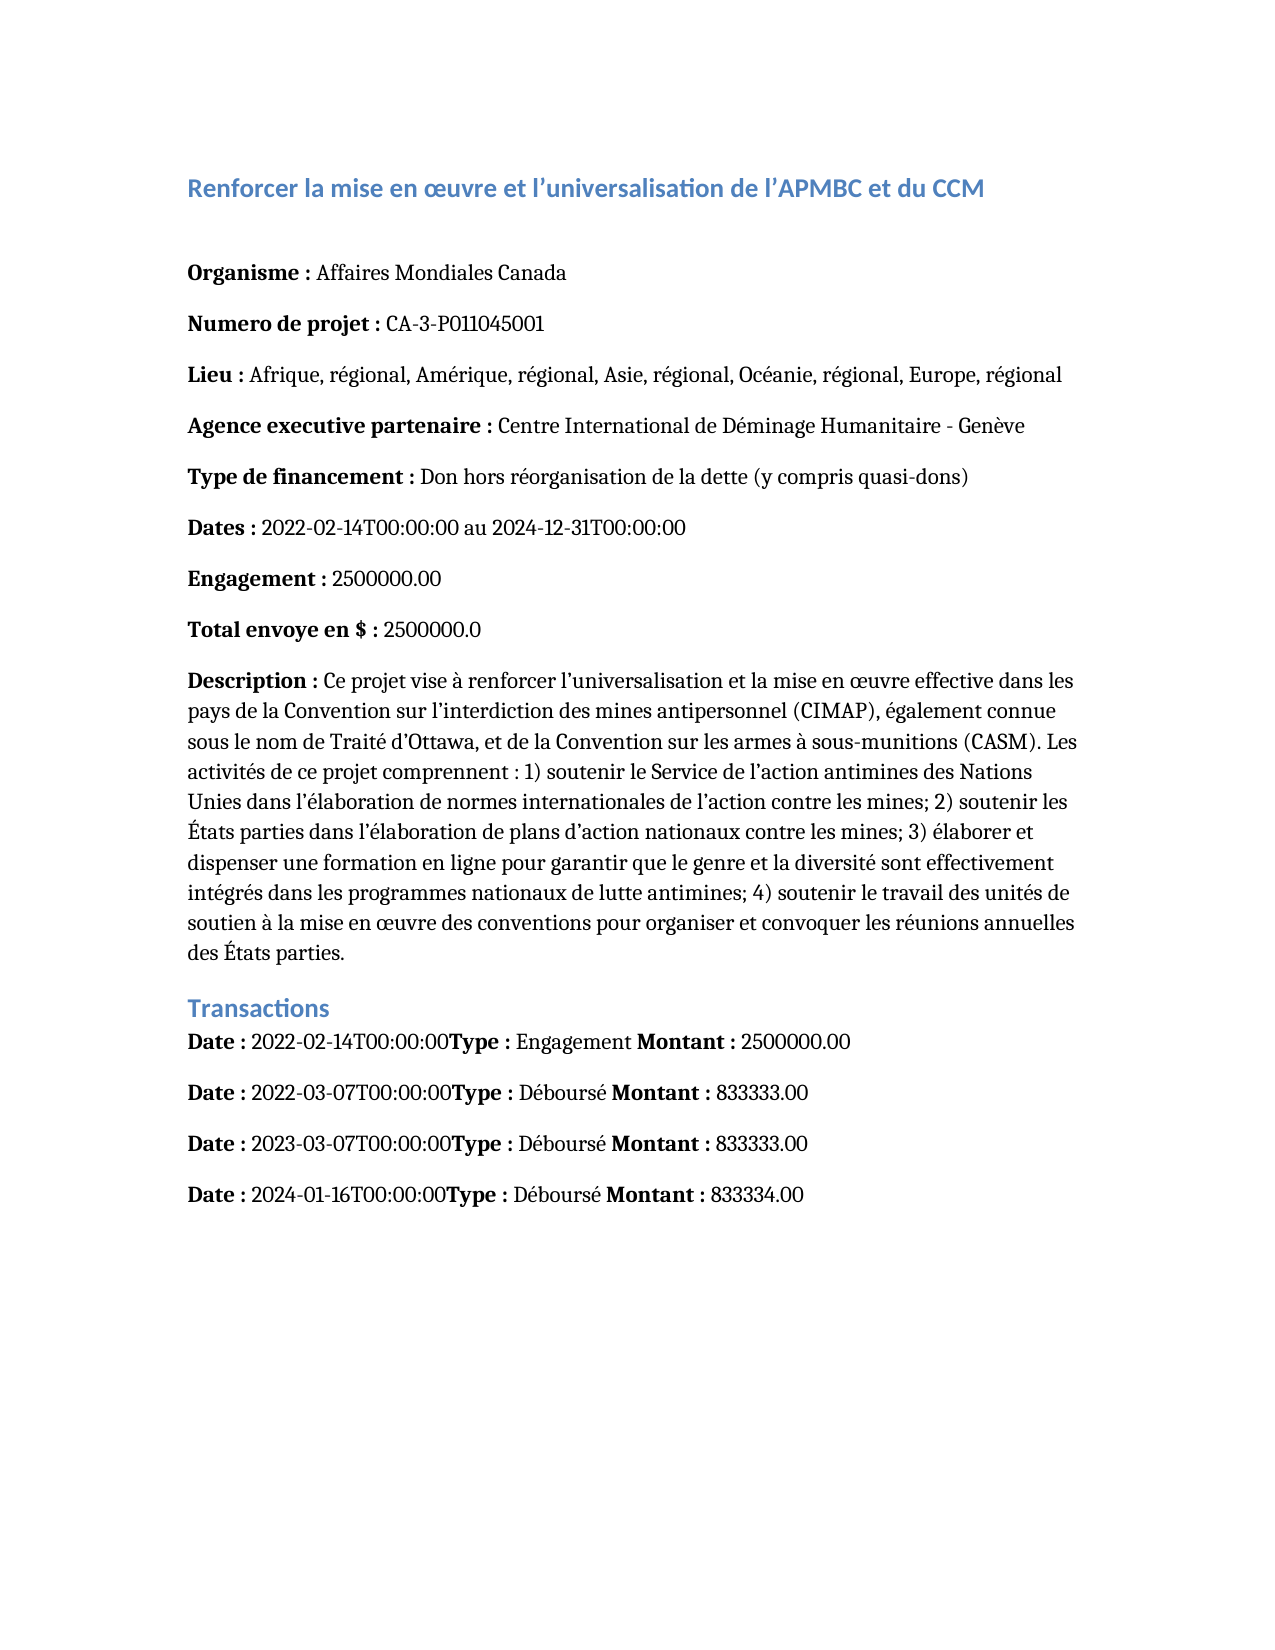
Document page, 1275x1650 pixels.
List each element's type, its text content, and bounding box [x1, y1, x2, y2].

text Total envoye en $ : 2500000.0 [187, 617, 1087, 643]
text Date : 2023-03-07T00:00:00Type : Déboursé Montant : 833333.00 [187, 1131, 1087, 1157]
subtitle Transactions [187, 991, 1087, 1024]
subtitle Renforcer la mise en œuvre et l’universalisation de l’APMBC et du CCM [187, 171, 1087, 204]
text Dates : 2022-02-14T00:00:00 au 2024-12-31T00:00:00 [187, 515, 1087, 541]
text Type de financement : Don hors réorganisation de la dette (y compris quasi-dons) [187, 464, 1087, 490]
text Numero de projet : CA-3-P011045001 [187, 311, 1087, 337]
text Organisme : Affaires Mondiales Canada [187, 260, 1087, 286]
text Lieu : Afrique, régional, Amérique, régional, Asie, régional, Océanie, régional, Europe, régional [187, 362, 1087, 388]
text Date : 2022-03-07T00:00:00Type : Déboursé Montant : 833333.00 [187, 1080, 1087, 1106]
text Date : 2024-01-16T00:00:00Type : Déboursé Montant : 833334.00 [187, 1182, 1087, 1208]
text Engagement : 2500000.00 [187, 566, 1087, 592]
text Date : 2022-02-14T00:00:00Type : Engagement Montant : 2500000.00 [187, 1029, 1087, 1055]
text Description : Ce projet vise à renforcer l’universalisation et la mise en œuvre effective dans les pays de la Convention sur l’interdiction des mines antipersonnel (CIMAP), également connue sous le nom de Traité d’Ottawa, et de la Convention sur les armes à sous-munitions (CASM). Les activités de ce projet comprennent : 1) soutenir le Service de l’action antimines des Nations Unies dans l’élaboration de normes internationales de l’action contre les mines; 2) soutenir les États parties dans l’élaboration de plans d’action nationaux contre les mines; 3) élaborer et dispenser une formation en ligne pour garantir que le genre et la diversité sont effectivement intégrés dans les programmes nationaux de lutte antimines; 4) soutenir le travail des unités de soutien à la mise en œuvre des conventions pour organiser et convoquer les réunions annuelles des États parties. [187, 668, 1087, 966]
text Agence executive partenaire : Centre International de Déminage Humanitaire - Genève [187, 413, 1087, 439]
